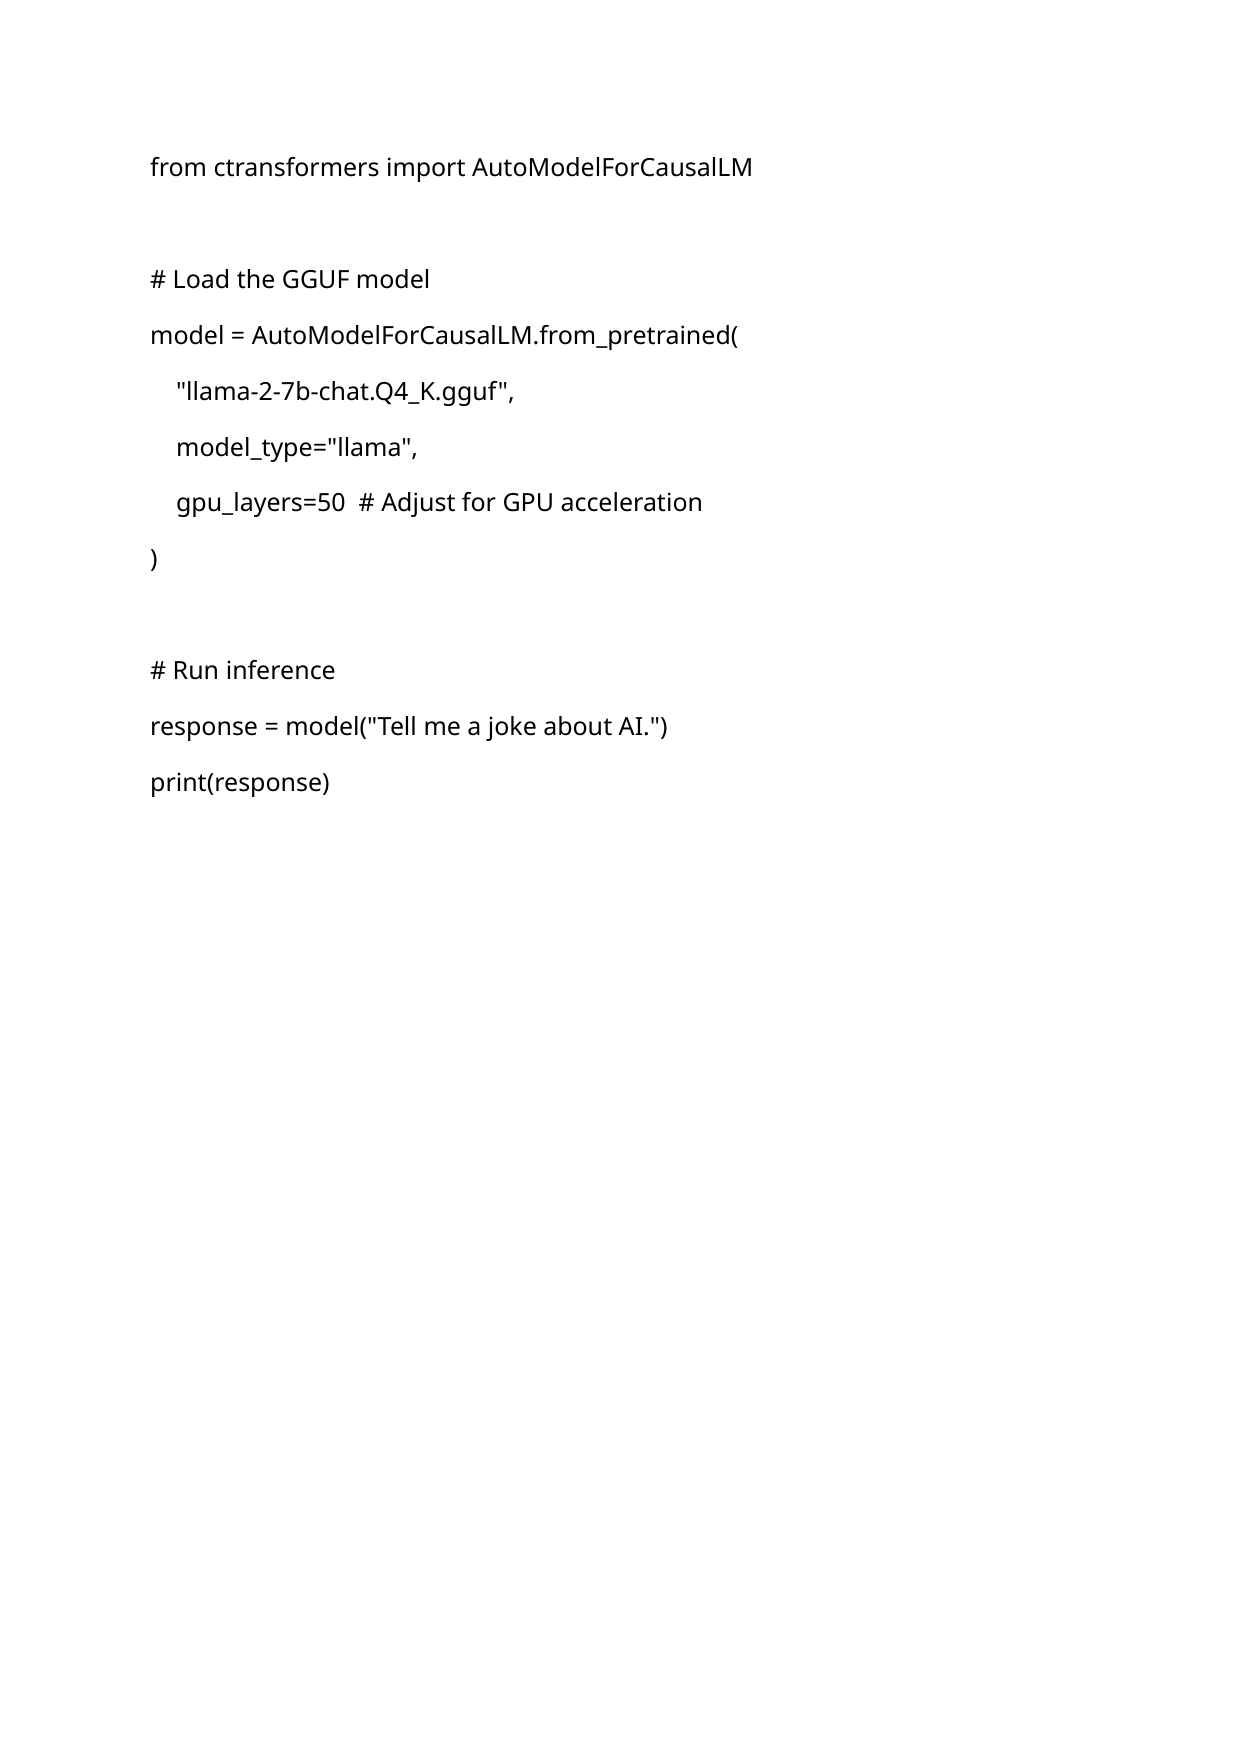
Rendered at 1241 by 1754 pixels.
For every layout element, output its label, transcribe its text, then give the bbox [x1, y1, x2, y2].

text "llama-2-7b-chat.Q4_K.gguf", [150, 373, 1090, 407]
text model = AutoModelForCausalLM.from_pretrained( [150, 317, 1090, 352]
text from ctransformers import AutoModelForCausalLM [150, 150, 1090, 184]
text response = model("Tell me a joke about AI.") [150, 708, 1090, 742]
text gpu_layers=50 # Adjust for GPU acceleration [150, 485, 1090, 519]
text print(response) [150, 764, 1090, 798]
text ) [150, 541, 1090, 575]
text # Run inference [150, 652, 1090, 687]
text model_type="llama", [150, 429, 1090, 463]
text # Load the GGUF model [150, 262, 1090, 296]
